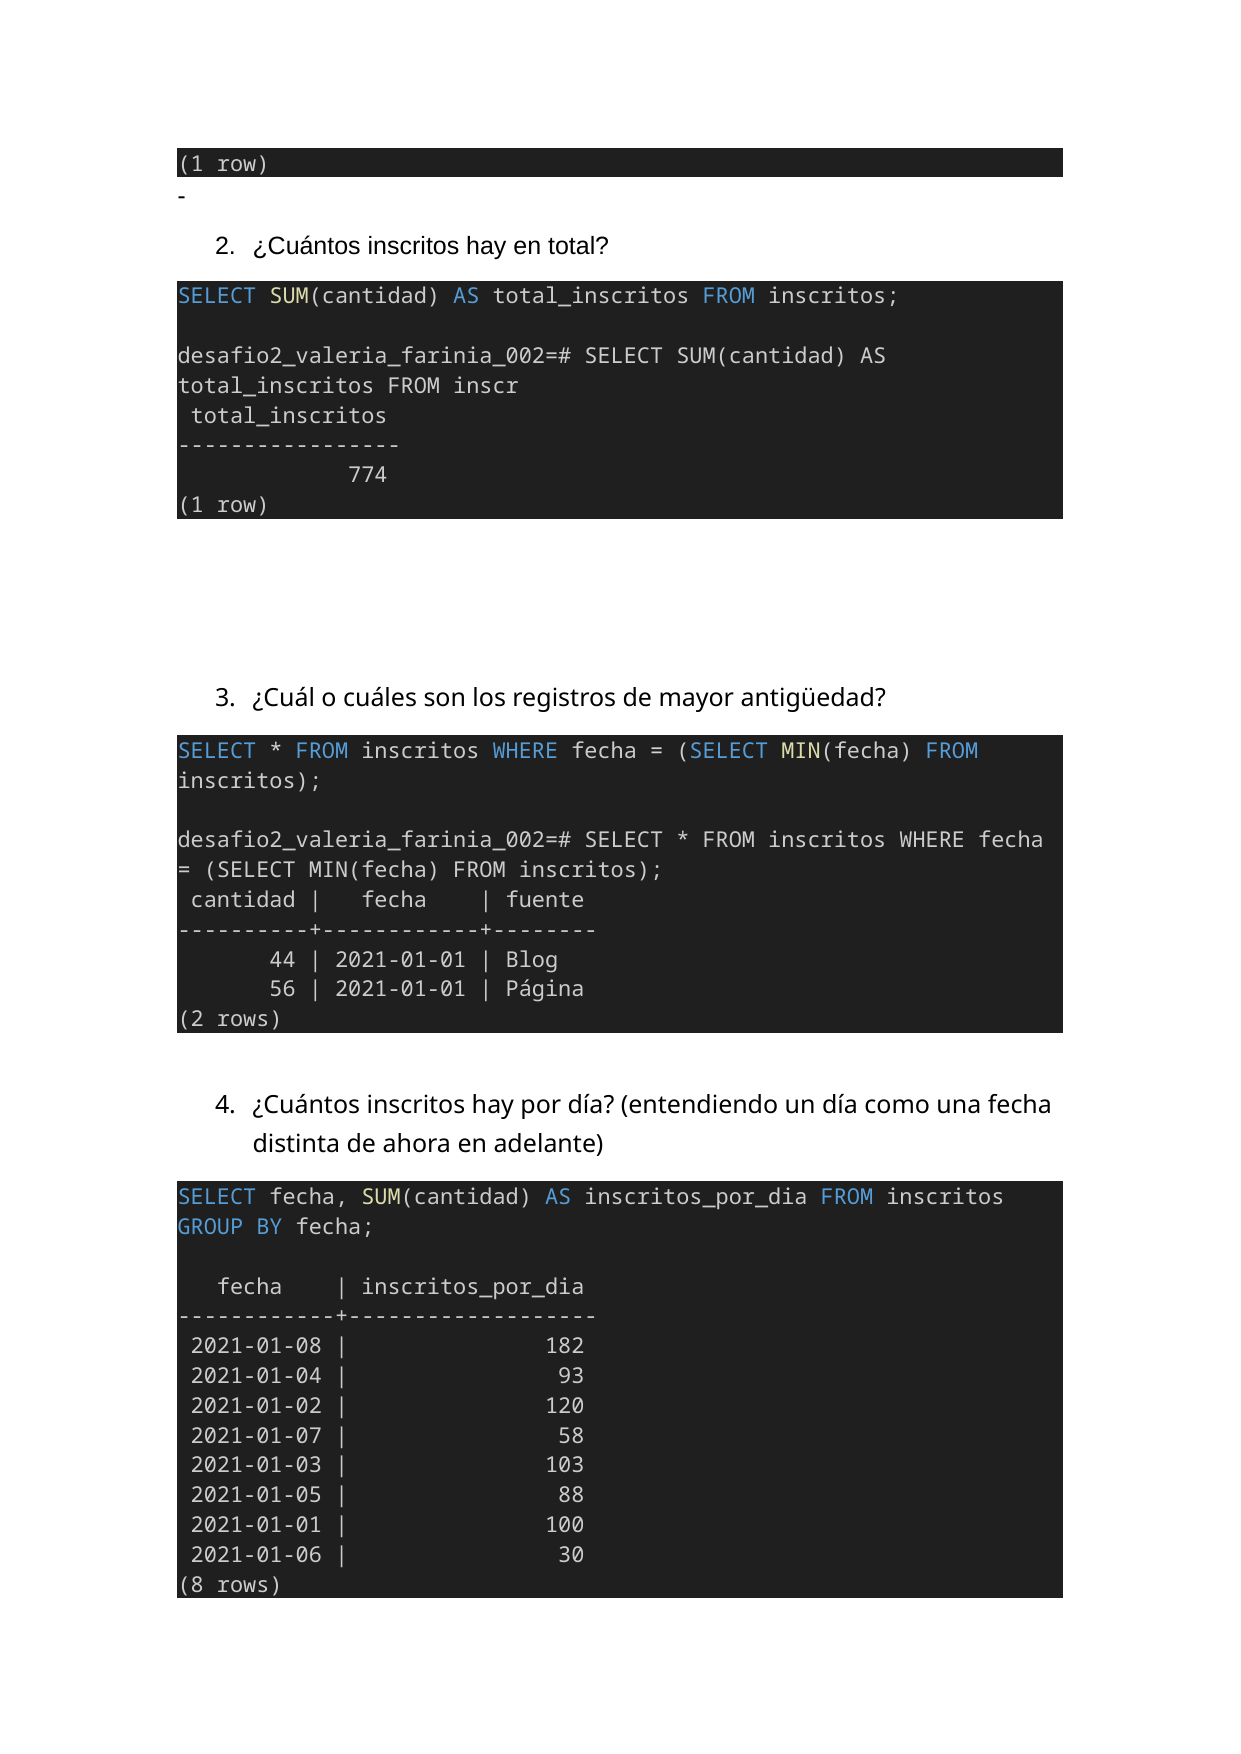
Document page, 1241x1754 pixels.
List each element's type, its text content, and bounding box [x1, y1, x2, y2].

text (1 row) [177, 148, 1063, 177]
text 56 | 2021-01-01 | Página [177, 973, 1063, 1003]
text SELECT fecha, SUM(cantidad) AS inscritos_por_dia FROM inscritos GROUP BY fecha; [177, 1181, 1063, 1241]
text (2 rows) [177, 1003, 1063, 1033]
text 2021-01-01 | 100 [177, 1509, 1063, 1539]
text 2021-01-07 | 58 [177, 1420, 1063, 1449]
text 2021-01-04 | 93 [177, 1360, 1063, 1390]
list ¿Cuántos inscritos hay en total? [215, 231, 1063, 259]
text 2021-01-08 | 182 [177, 1330, 1063, 1360]
text (1 row) [177, 489, 1063, 519]
text 44 | 2021-01-01 | Blog [177, 943, 1063, 973]
text 2021-01-02 | 120 [177, 1390, 1063, 1420]
text SELECT * FROM inscritos WHERE fecha = (SELECT MIN(fecha) FROM inscritos); [177, 735, 1063, 794]
text 2021-01-05 | 88 [177, 1479, 1063, 1509]
text cantidad | fecha | fuente [177, 884, 1063, 914]
list ¿Cuál o cuáles son los registros de mayor antigüedad? [215, 679, 1063, 713]
text SELECT SUM(cantidad) AS total_inscritos FROM inscritos; [177, 281, 1063, 310]
text ------------+------------------- [177, 1301, 1063, 1330]
text (8 rows) [177, 1569, 1063, 1598]
text ----------+------------+-------- [177, 914, 1063, 943]
text 774 [177, 459, 1063, 489]
text desafio2_valeria_farinia_002=# SELECT SUM(cantidad) AS total_inscritos FROM inscr [177, 340, 1063, 400]
text 2021-01-06 | 30 [177, 1539, 1063, 1569]
text ----------------- [177, 429, 1063, 459]
text fecha | inscritos_por_dia [177, 1271, 1063, 1301]
list ¿Cuántos inscritos hay por día? (entendiendo un día como una fecha distinta de ahora en adelante) [215, 1086, 1063, 1159]
text 2021-01-03 | 103 [177, 1449, 1063, 1479]
text desafio2_valeria_farinia_002=# SELECT * FROM inscritos WHERE fecha = (SELECT MIN(fecha) FROM inscritos); [177, 824, 1063, 884]
text total_inscritos [177, 400, 1063, 429]
text - [177, 177, 1063, 211]
